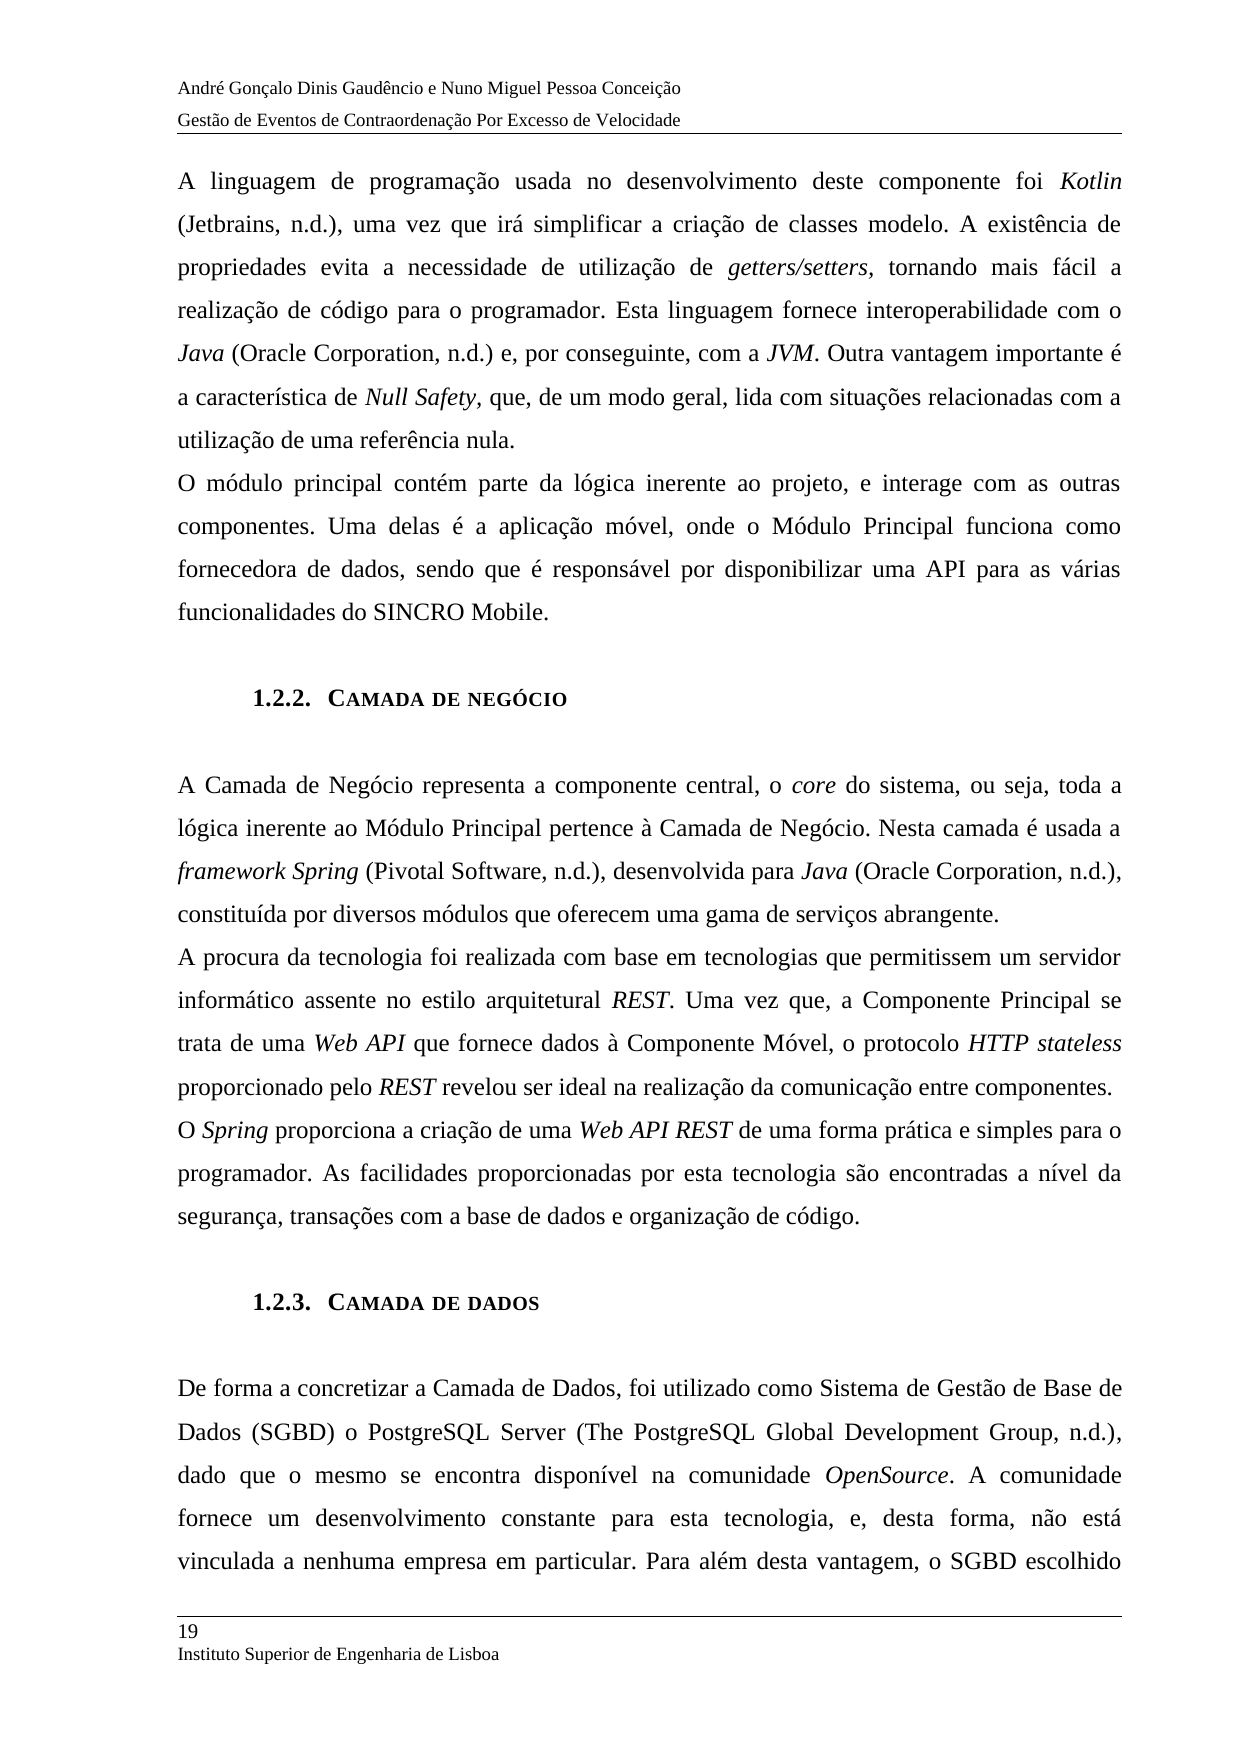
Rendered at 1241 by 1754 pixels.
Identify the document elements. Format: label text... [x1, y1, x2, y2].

text A linguagem de programação usada no desenvolvimento deste componente foi Kotlin , uma vez que irá simplificar a criação de classes modelo. A existência de propriedades evita a necessidade de utilização de getters/setters, tornando mais fácil a realização de código para o programador. Esta linguagem fornece interoperabilidade com o Java e, por conseguinte, com a JVM. Outra vantagem importante é a característica de Null Safety, que, de um modo geral, lida com situações relacionadas com a utilização de uma referência nula. [177, 166, 1122, 453]
subtitle Camada de dados [252, 1287, 1122, 1316]
text O Spring proporciona a criação de uma Web API REST de uma forma prática e simples para o programador. As facilidades proporcionadas por esta tecnologia são encontradas a nível da segurança, transações com a base de dados e organização de código. [177, 1115, 1122, 1230]
subtitle Camada de negócio [252, 683, 1122, 712]
text A Camada de Negócio representa a componente central, o core do sistema, ou seja, toda a lógica inerente ao Módulo Principal pertence à Camada de Negócio. Nesta camada é usada a framework Spring , desenvolvida para Java , constituída por diversos módulos que oferecem uma gama de serviços abrangente. [177, 770, 1122, 928]
text O módulo principal contém parte da lógica inerente ao projeto, e interage com as outras componentes. Uma delas é a aplicação móvel, onde o Módulo Principal funciona como fornecedora de dados, sendo que é responsável por disponibilizar uma API para as várias funcionalidades do SINCRO Mobile. [177, 468, 1122, 626]
text A procura da tecnologia foi realizada com base em tecnologias que permitissem um servidor informático assente no estilo arquitetural REST. Uma vez que, a Componente Principal se trata de uma Web API que fornece dados à Componente Móvel, o protocolo HTTP stateless proporcionado pelo REST revelou ser ideal na realização da comunicação entre componentes. [177, 942, 1122, 1100]
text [177, 1373, 1122, 1575]
